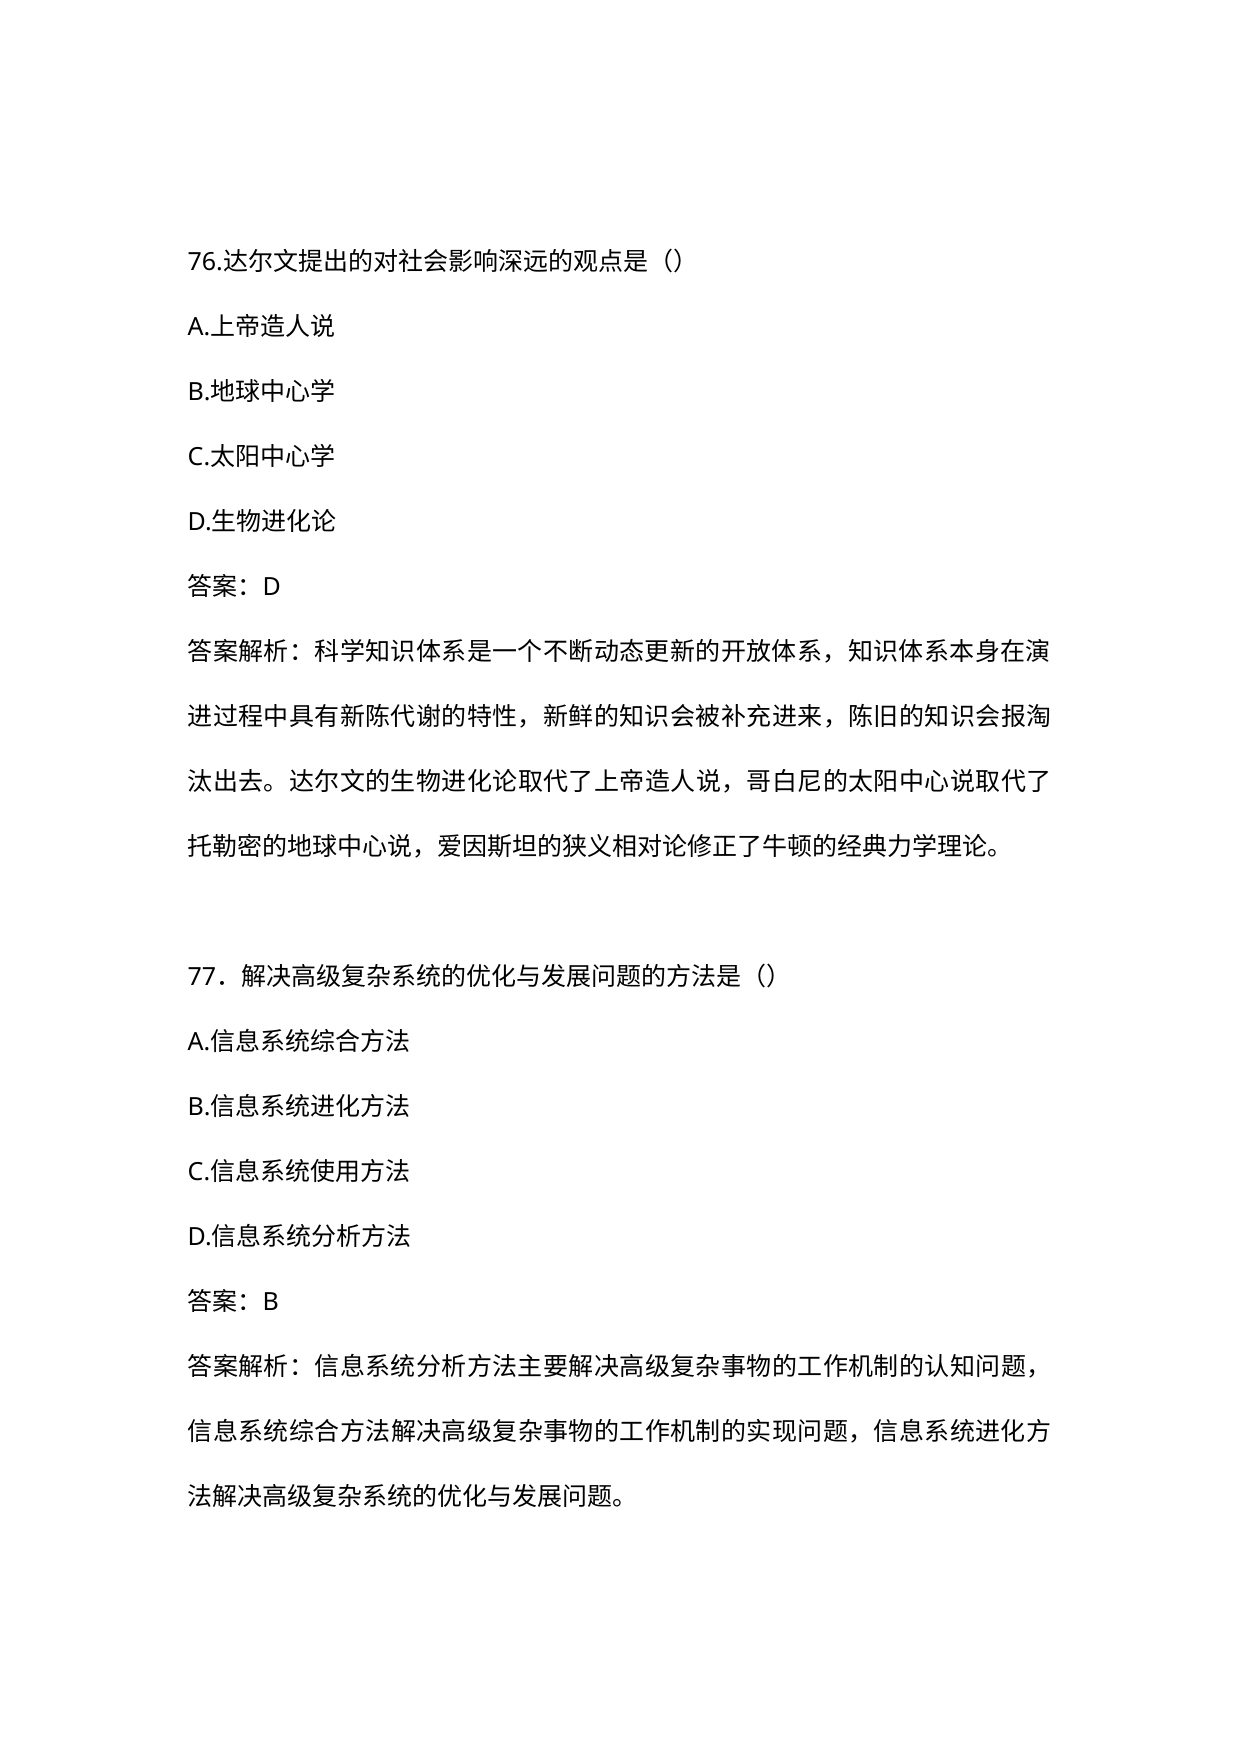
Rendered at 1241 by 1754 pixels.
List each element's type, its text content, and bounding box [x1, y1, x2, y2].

text B.信息系统进化方法 [187, 1072, 1053, 1137]
text A.上帝造人说 [187, 292, 1053, 357]
text D.生物进化论 [187, 487, 1053, 552]
text 答案解析：科学知识体系是一个不断动态更新的开放体系，知识体系本身在演进过程中具有新陈代谢的特性，新鲜的知识会被补充进来，陈旧的知识会报淘汰出去。达尔文的生物进化论取代了上帝造人说，哥白尼的太阳中心说取代了托勒密的地球中心说，爱因斯坦的狭义相对论修正了牛顿的经典力学理论。 [187, 617, 1053, 877]
text 答案解析：信息系统分析方法主要解决高级复杂事物的工作机制的认知问题，信息系统综合方法解决高级复杂事物的工作机制的实现问题，信息系统进化方法解决高级复杂系统的优化与发展问题。 [187, 1332, 1053, 1527]
text B.地球中心学 [187, 357, 1053, 422]
text 答案：B [187, 1267, 1053, 1332]
text D.信息系统分析方法 [187, 1202, 1053, 1267]
text C.信息系统使用方法 [187, 1137, 1053, 1202]
text 答案：D [187, 552, 1053, 617]
text C.太阳中心学 [187, 422, 1053, 487]
text 77．解决高级复杂系统的优化与发展问题的方法是（） [187, 942, 1053, 1007]
text A.信息系统综合方法 [187, 1007, 1053, 1072]
text 76.达尔文提出的对社会影响深远的观点是（） [187, 227, 1053, 292]
